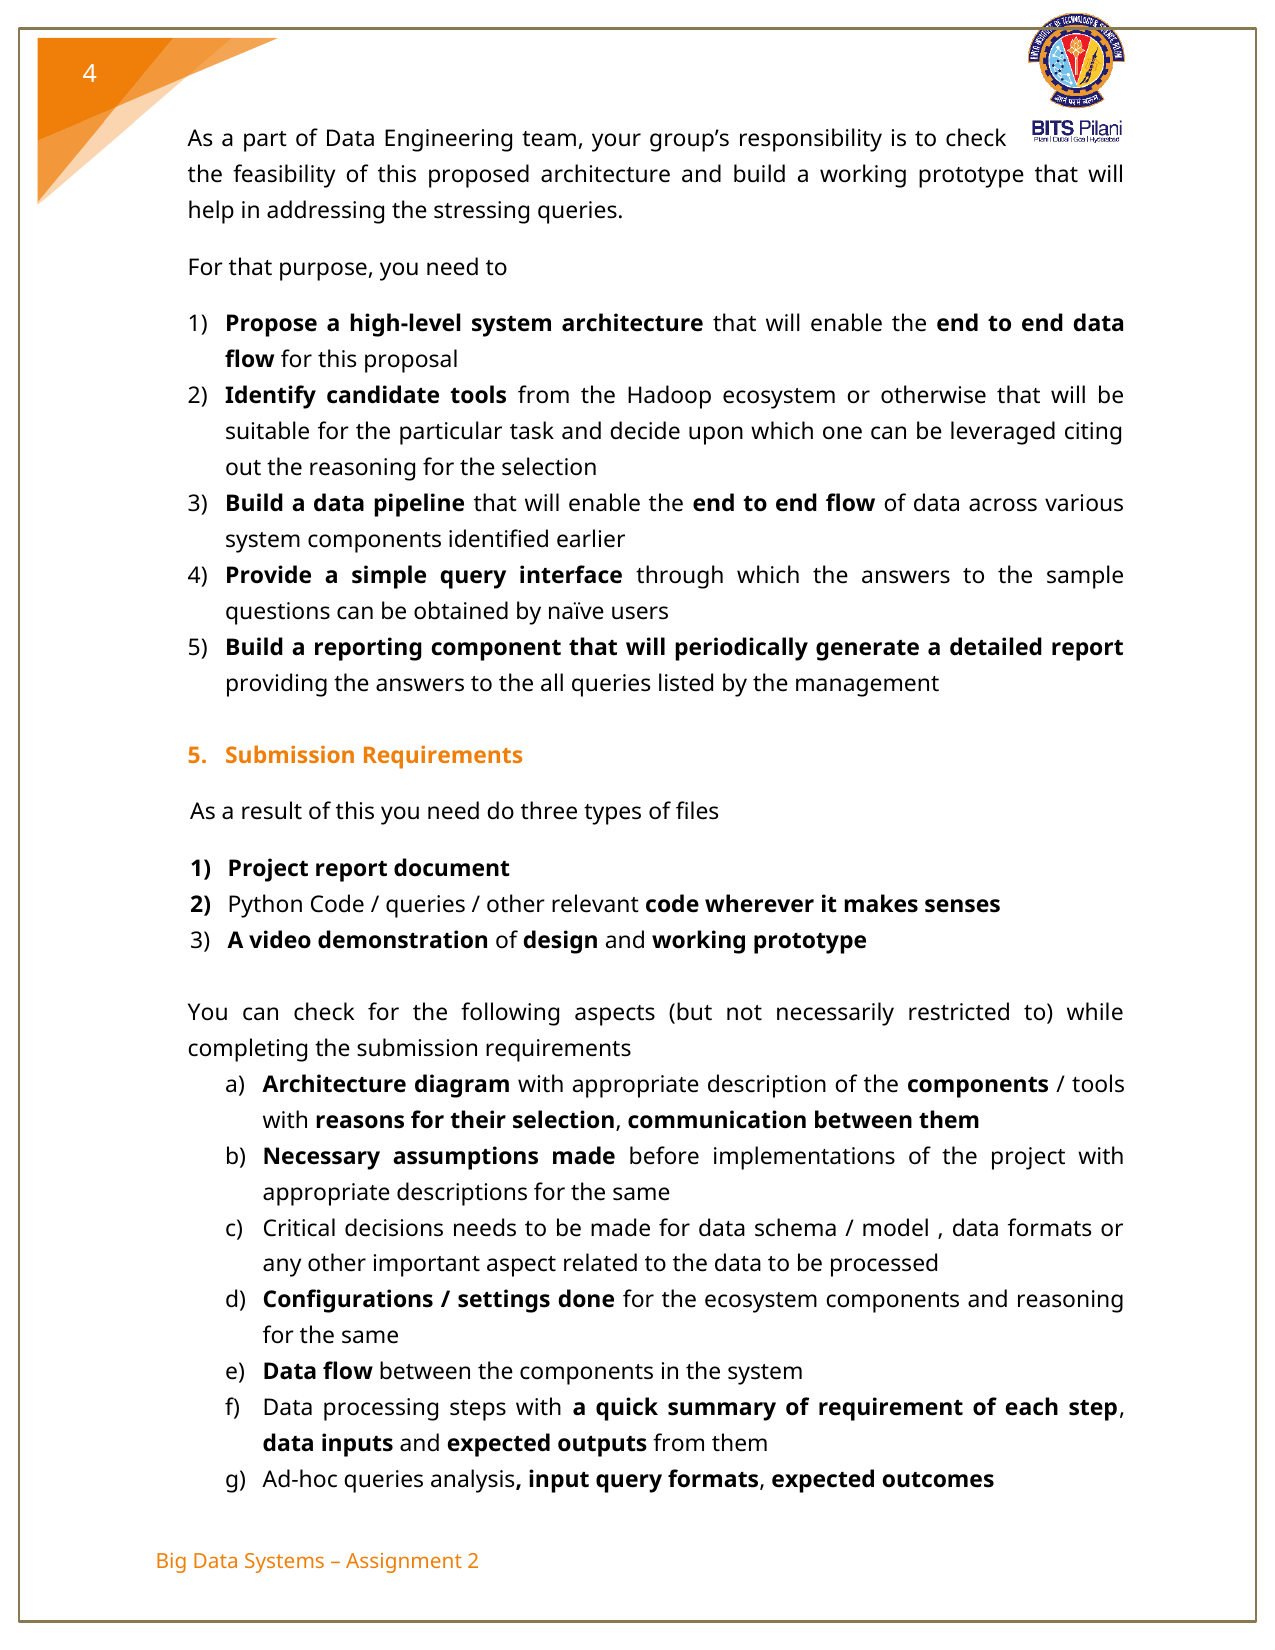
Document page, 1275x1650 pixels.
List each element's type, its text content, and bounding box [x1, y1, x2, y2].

picture [37, 37, 279, 206]
picture [1026, 30, 1125, 122]
list Build a data pipeline that will enable the end to end flow of data across various system components identified earlier [187, 487, 1125, 554]
list Project report document [190, 852, 1125, 883]
list Submission Requirements [187, 738, 1125, 770]
list Data processing steps with a quick summary of requirement of each step, data inputs and expected outputs from them [225, 1391, 1125, 1458]
text As a part of Data Engineering team, your group’s responsibility is to check the feasibility of this proposed architecture and build a working prototype that will help in addressing the stressing queries. [187, 122, 1125, 225]
list Ad-hoc queries analysis, input query formats, expected outcomes [225, 1463, 1125, 1494]
text As a result of this you need do three types of files [187, 795, 1125, 827]
text For that purpose, you need to [187, 251, 1125, 282]
list Python Code / queries / other relevant code wherever it makes senses [190, 888, 1125, 919]
list You can check for the following aspects (but not necessarily restricted to) while completing the submission requirements [187, 996, 1125, 1063]
list Necessary assumptions made before implementations of the project with appropriate descriptions for the same [225, 1139, 1125, 1207]
list A video demonstration of design and working prototype [190, 924, 1125, 955]
list Identify candidate tools from the Hadoop ecosystem or otherwise that will be suitable for the particular task and decide upon which one can be leveraged citing out the reasoning for the selection [187, 379, 1125, 482]
list Configurations / settings done for the ecosystem components and reasoning for the same [225, 1283, 1125, 1351]
picture [1026, 9, 1125, 27]
list Provide a simple query interface through which the answers to the sample questions can be obtained by naïve users [187, 559, 1125, 626]
list Data flow between the components in the system [225, 1355, 1125, 1386]
list Critical decisions needs to be made for data schema / model , data formats or any other important aspect related to the data to be processed [225, 1211, 1125, 1279]
list Architecture diagram with appropriate description of the components / tools with reasons for their selection, communication between them [225, 1068, 1125, 1135]
list Build a reporting component that will periodically generate a detailed report providing the answers to the all queries listed by the management [187, 631, 1125, 698]
list Propose a high-level system architecture that will enable the end to end data flow for this proposal [187, 307, 1125, 374]
